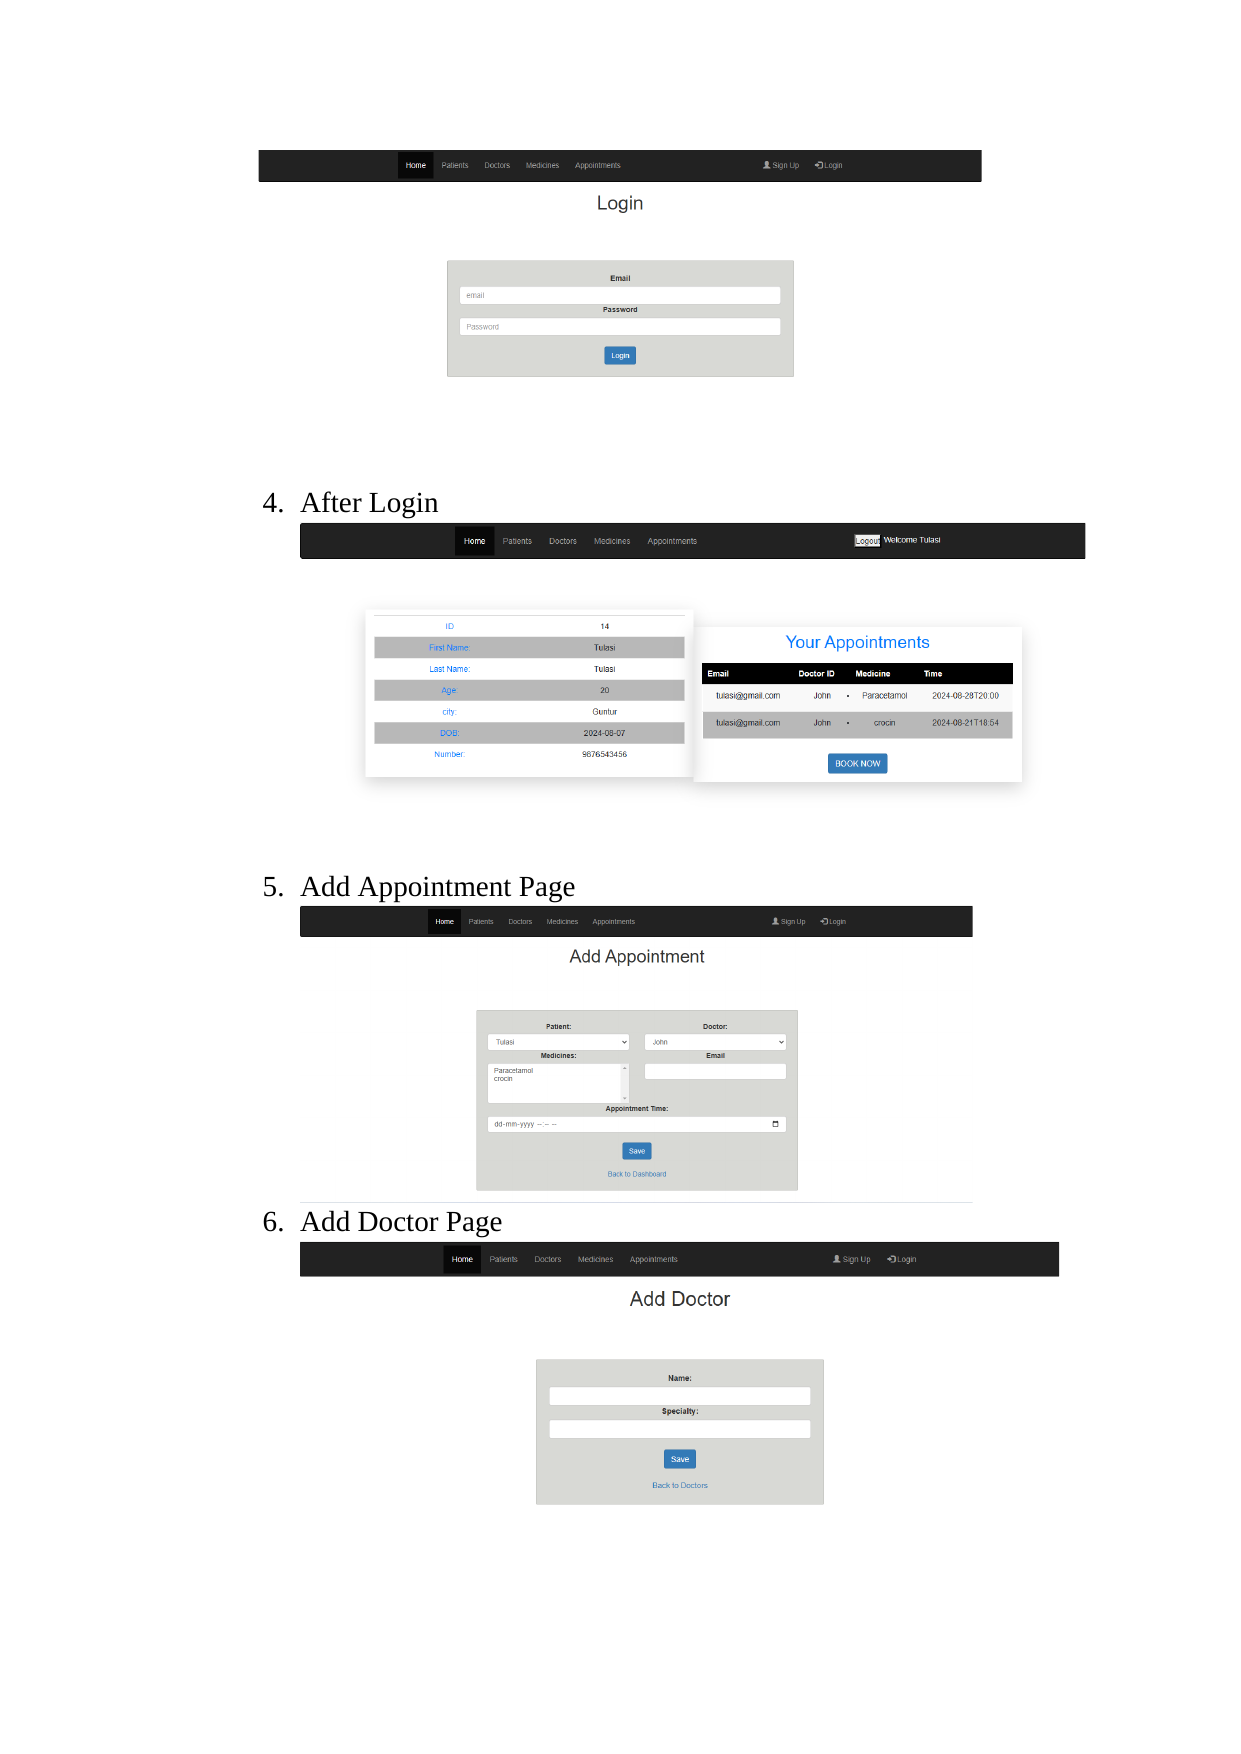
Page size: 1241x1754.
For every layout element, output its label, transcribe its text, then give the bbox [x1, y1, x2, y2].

picture [300, 521, 1086, 867]
list Add Appointment Page [262, 869, 1090, 903]
list Add Doctor Page [262, 1204, 1090, 1238]
picture [300, 1240, 1060, 1577]
picture [300, 905, 973, 1203]
list After Login [262, 485, 1090, 519]
picture [258, 150, 982, 467]
